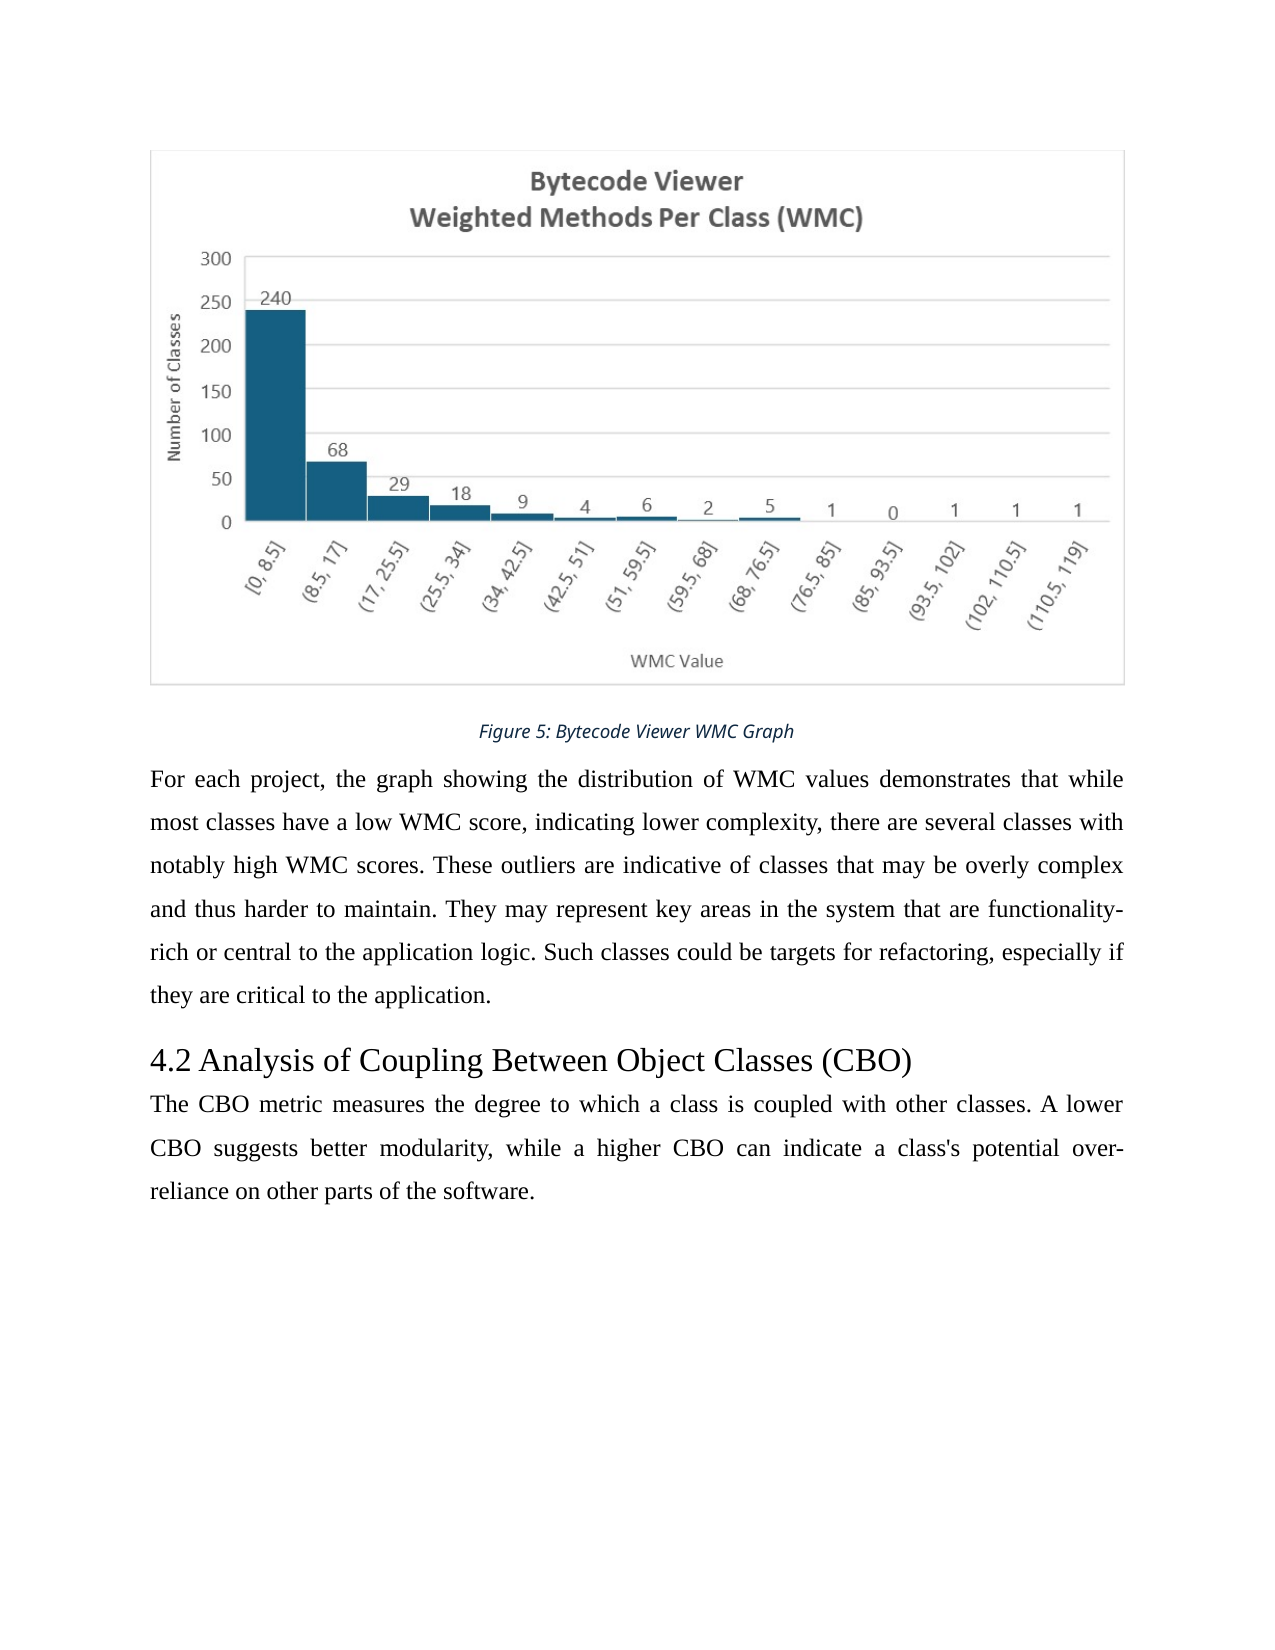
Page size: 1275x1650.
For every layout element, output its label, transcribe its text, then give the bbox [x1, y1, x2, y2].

subtitle 4.2 Analysis of Coupling Between Object Classes (CBO) [150, 1040, 1125, 1078]
text For each project, the graph showing the distribution of WMC values demonstrates that while most classes have a low WMC score, indicating lower complexity, there are several classes with notably high WMC scores. These outliers are indicative of classes that may be overly complex and thus harder to maintain. They may represent key areas in the system that are functionality-rich or central to the application logic. Such classes could be targets for refactoring, especially if they are critical to the application. [150, 764, 1125, 1009]
text Figure 5: Bytecode Viewer WMC Graph [150, 718, 1125, 743]
text The CBO metric measures the degree to which a class is coupled with other classes. A lower CBO suggests better modularity, while a higher CBO can indicate a class's potential over-reliance on other parts of the software. [150, 1089, 1125, 1204]
picture [150, 150, 1125, 686]
